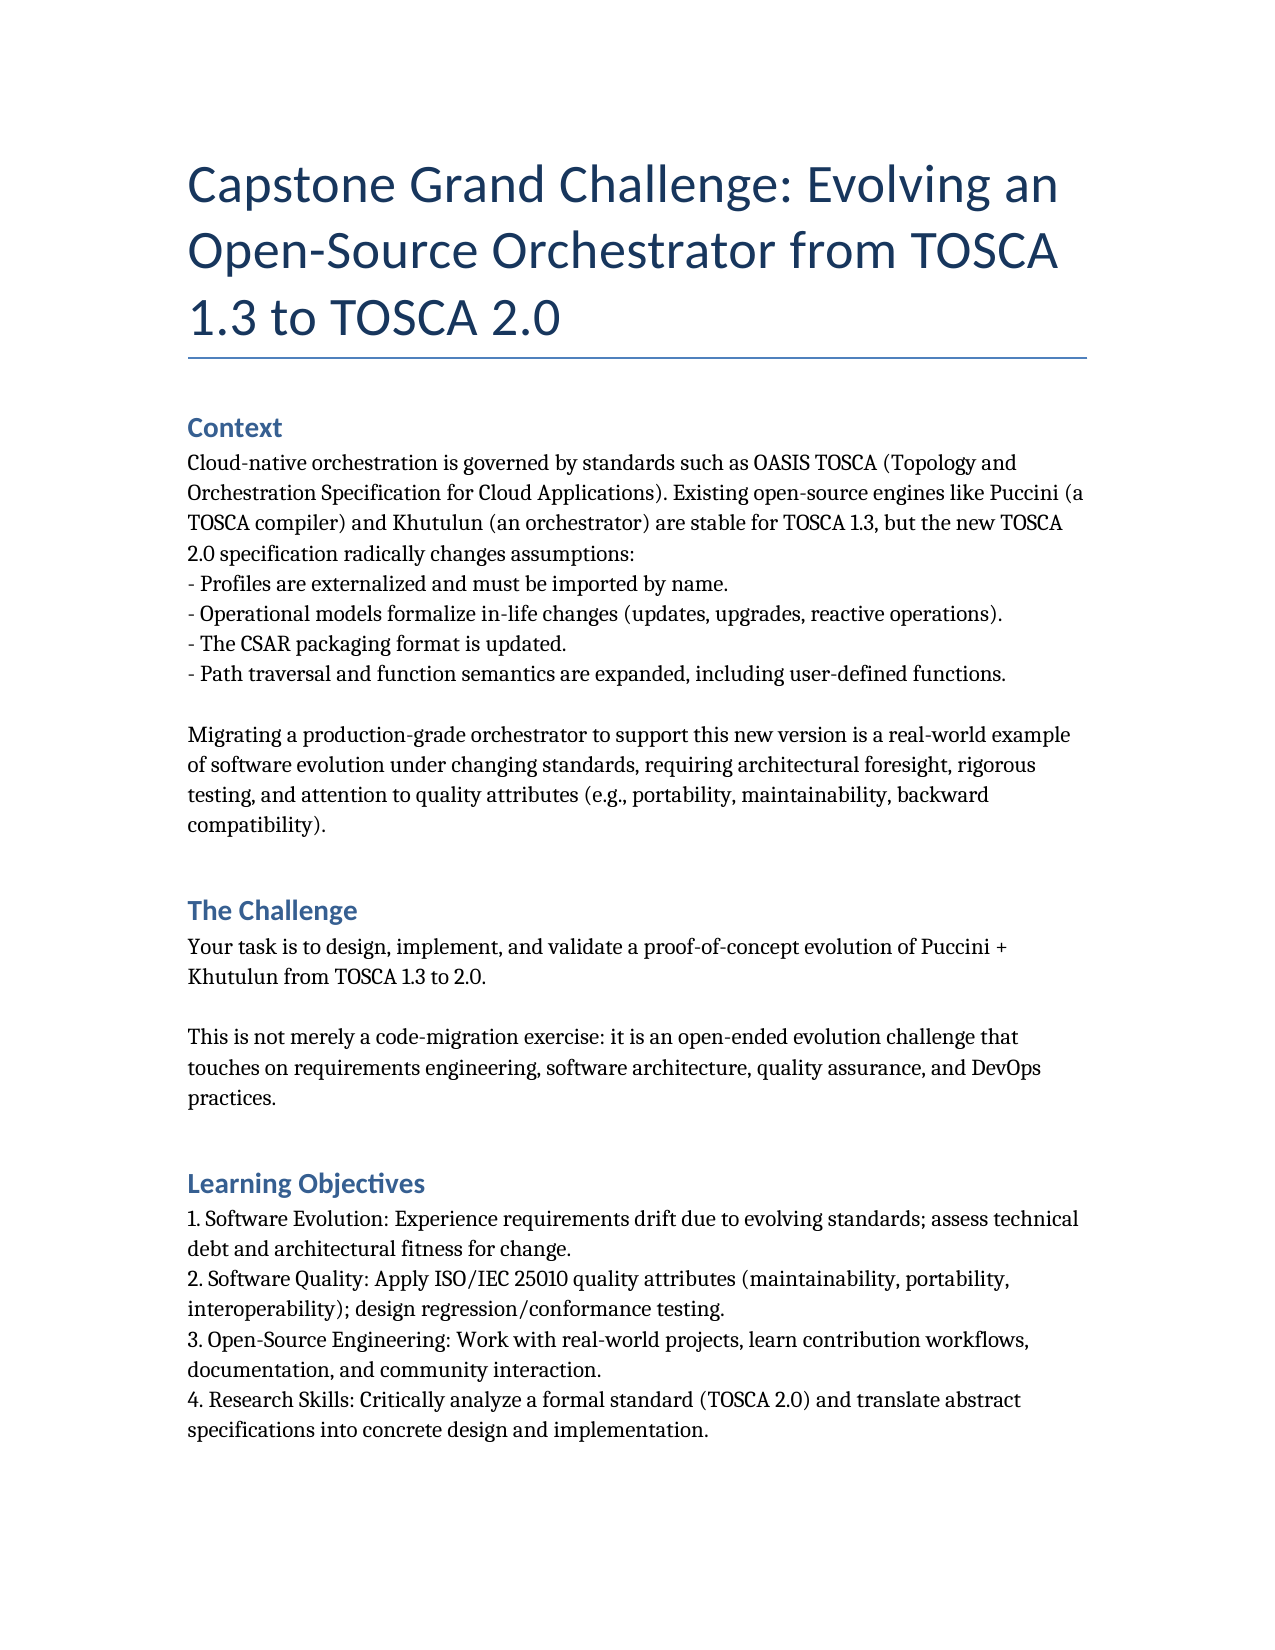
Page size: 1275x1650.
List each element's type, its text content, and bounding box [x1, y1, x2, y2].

text Your task is to design, implement, and validate a proof-of-concept evolution of Puccini + Khutulun from TOSCA 1.3 to 2.0. This is not merely a code-migration exercise: it is an open-ended evolution challenge that touches on requirements engineering, software architecture, quality assurance, and DevOps practices. [187, 933, 1087, 1111]
text Cloud-native orchestration is governed by standards such as OASIS TOSCA (Topology and Orchestration Specification for Cloud Applications). Existing open-source engines like Puccini (a TOSCA compiler) and Khutulun (an orchestrator) are stable for TOSCA 1.3, but the new TOSCA 2.0 specification radically changes assumptions: - Profiles are externalized and must be imported by name. - Operational models formalize in-life changes (updates, upgrades, reactive operations). - The CSAR packaging format is updated. - Path traversal and function semantics are expanded, including user-defined functions. Migrating a production-grade orchestrator to support this new version is a real-world example of software evolution under changing standards, requiring architectural foresight, rigorous testing, and attention to quality attributes (e.g., portability, maintainability, backward compatibility). [187, 450, 1087, 839]
subtitle The Challenge [187, 892, 1087, 928]
title Capstone Grand Challenge: Evolving an Open-Source Orchestrator from TOSCA 1.3 to TOSCA 2.0 [187, 150, 1087, 359]
subtitle Learning Objectives [187, 1165, 1087, 1200]
text 1. Software Evolution: Experience requirements drift due to evolving standards; assess technical debt and architectural fitness for change. 2. Software Quality: Apply ISO/IEC 25010 quality attributes (maintainability, portability, interoperability); design regression/conformance testing. 3. Open-Source Engineering: Work with real-world projects, learn contribution workflows, documentation, and community interaction. 4. Research Skills: Critically analyze a formal standard (TOSCA 2.0) and translate abstract specifications into concrete design and implementation. [187, 1206, 1087, 1443]
subtitle Context [187, 409, 1087, 444]
